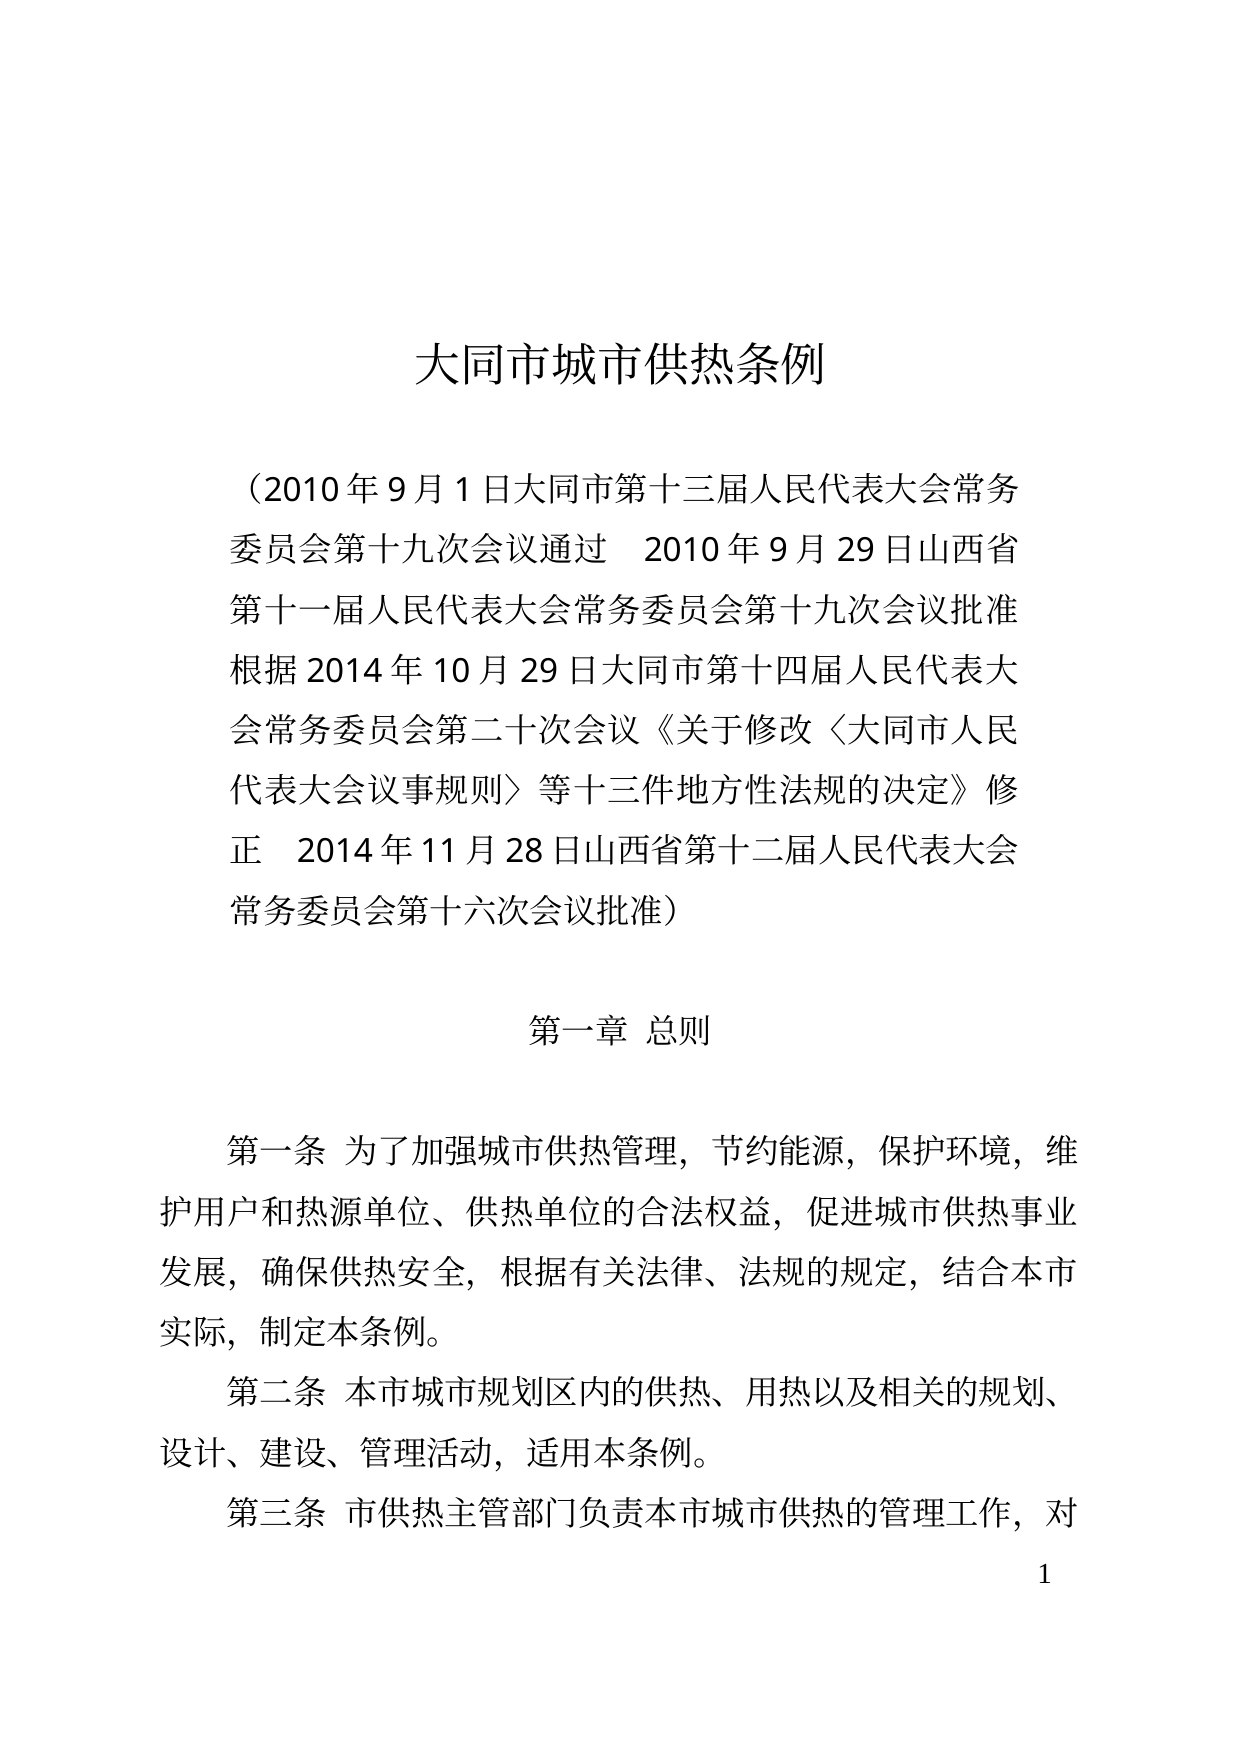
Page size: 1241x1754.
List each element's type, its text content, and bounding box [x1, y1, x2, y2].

text 第一章 总则 [159, 995, 1081, 1056]
text 第一条 为了加强城市供热管理，节约能源，保护环境，维护用户和热源单位、供热单位的合法权益，促进城市供热事业发展，确保供热安全，根据有关法律、法规的规定，结合本市实际，制定本条例。 [159, 1116, 1081, 1357]
text 第二条 本市城市规划区内的供热、用热以及相关的规划、设计、建设、管理活动，适用本条例。 [159, 1357, 1081, 1477]
text 大同市城市供热条例 [159, 333, 1081, 393]
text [159, 1477, 1081, 1537]
text （2010年9月1日大同市第十三届人民代表大会常务委员会第十九次会议通过 2010年9月29日山西省第十一届人民代表大会常务委员会第十九次会议批准 根据2014年10月29日大同市第十四届人民代表大会常务委员会第二十次会议《关于修改〈大同市人民代表大会议事规则〉等十三件地方性法规的决定》修正 2014年11月28日山西省第十二届人民代表大会常务委员会第十六次会议批准） [229, 453, 1019, 935]
